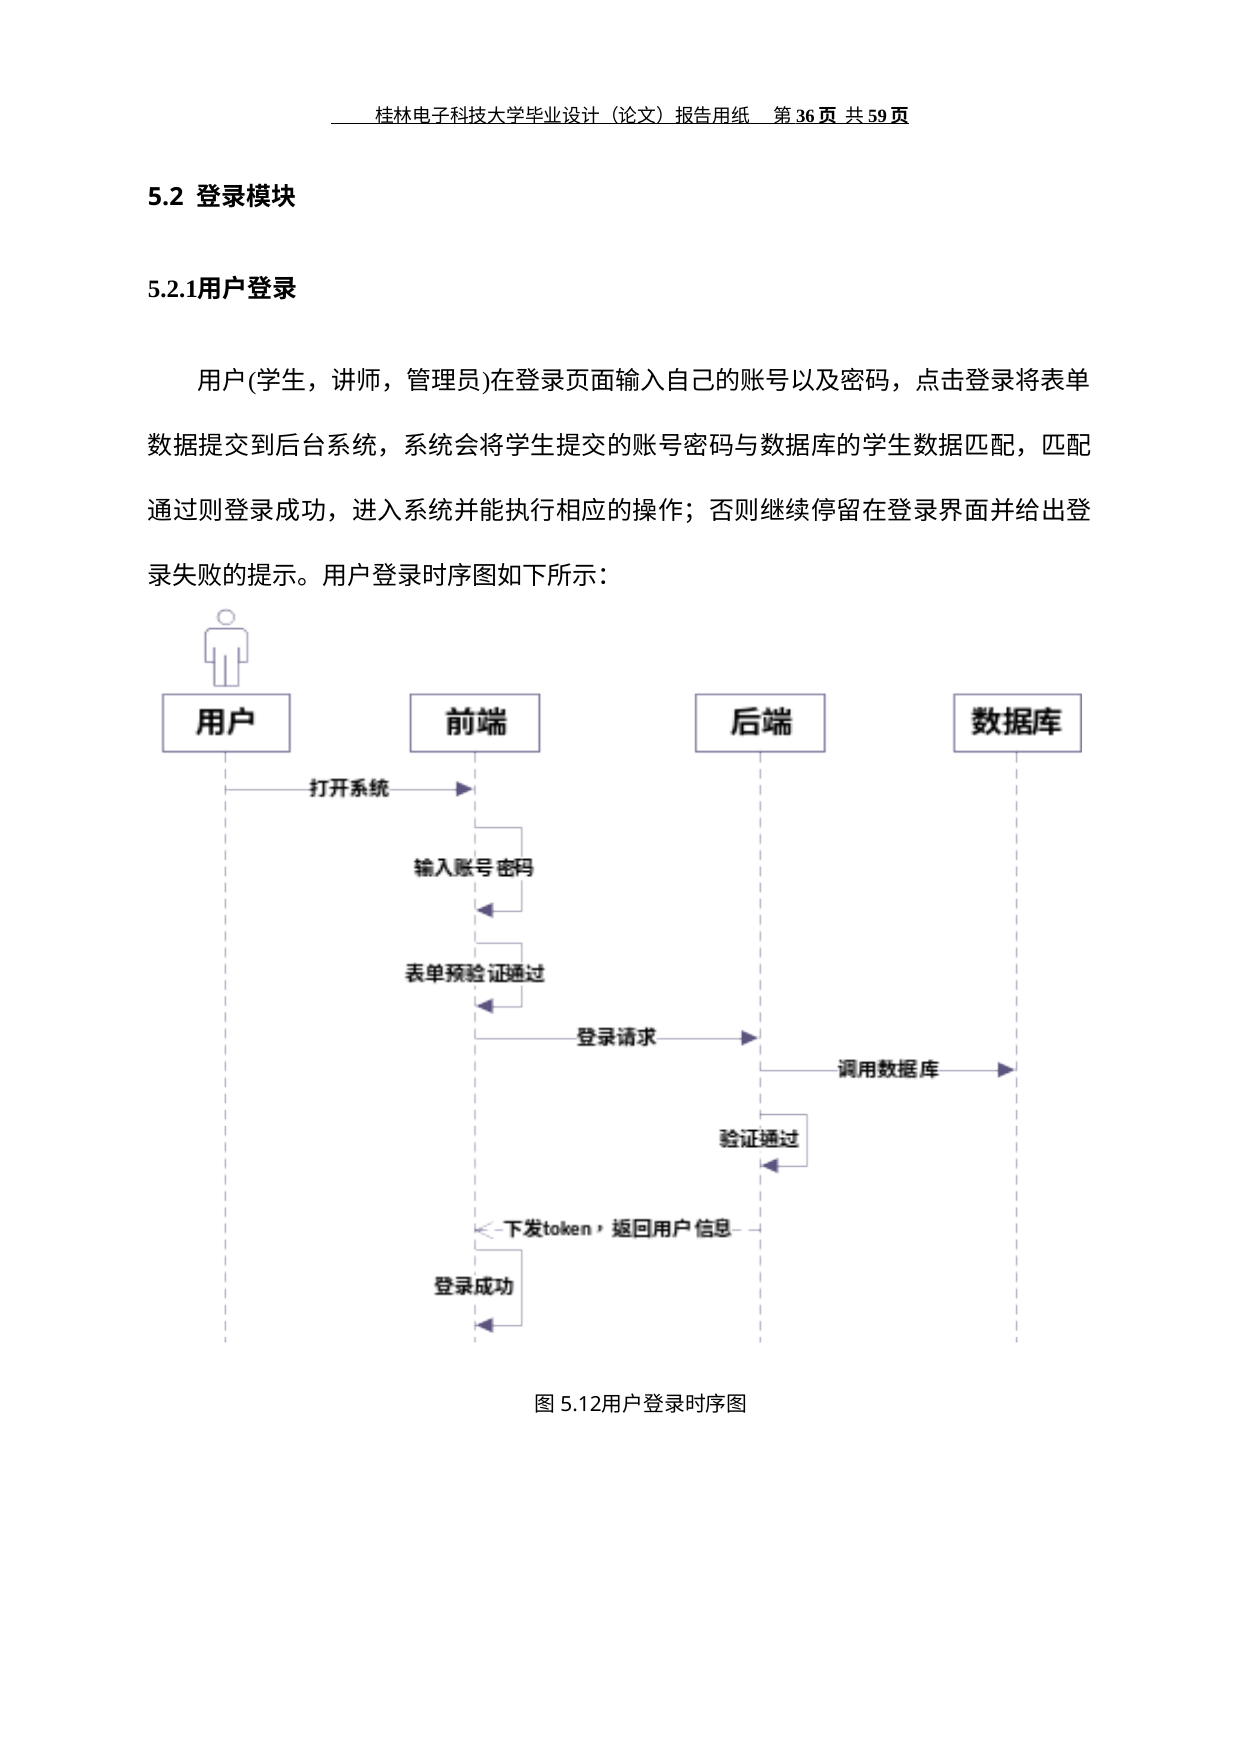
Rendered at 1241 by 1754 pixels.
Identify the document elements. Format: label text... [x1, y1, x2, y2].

subtitle 用户登录 [148, 254, 1092, 319]
subtitle 登录模块 [148, 162, 1067, 227]
text 用户(学生，讲师，管理员)在登录页面输入自己的账号以及密码，点击登录将表单数据提交到后台系统，系统会将学生提交的账号密码与数据库的学生数据匹配，匹配通过则登录成功，进入系统并能执行相应的操作；否则继续停留在登录界面并给出登录失败的提示。用户登录时序图如下所示： [148, 346, 1092, 606]
